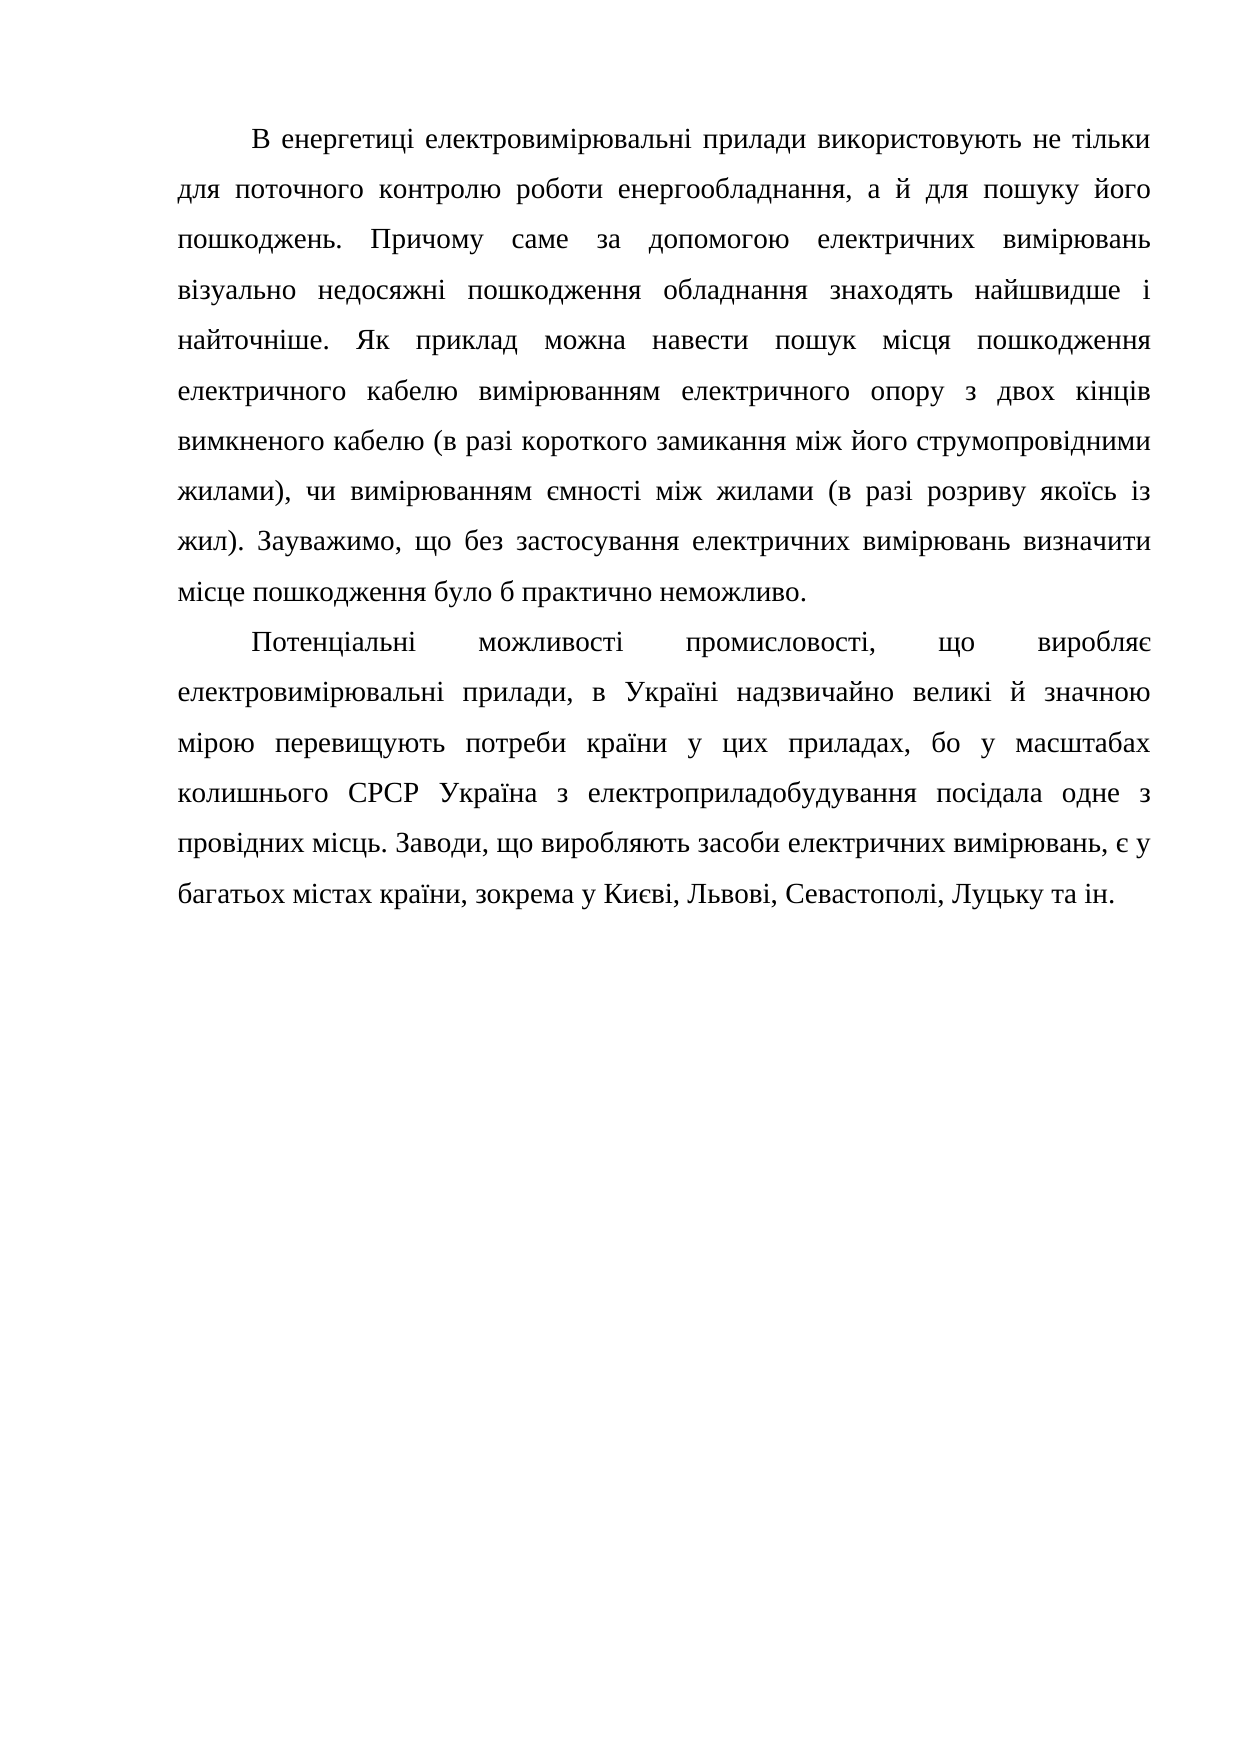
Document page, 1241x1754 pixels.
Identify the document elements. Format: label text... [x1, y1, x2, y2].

text Потенціальні можливості промисловості, що виробляє електровимірювальні прилади, в Україні надзвичайно великі й значною мірою перевищують потреби країни у цих приладах, бо у масштабах колишнього СРСР Україна з електроприладобудування посідала одне з провідних місць. Заводи, що виробляють засоби електричних вимірювань, є у багатьох містах країни, зокрема у Києві, Львові, Севастополі, Луцьку та ін. [177, 624, 1152, 909]
text В енергетиці електровимірювальні прилади використовують не тільки для поточного контролю роботи енергообладнання, а й для пошуку його пошкоджень. Причому саме за допомогою електричних вимірювань візуально недосяжні пошкодження обладнання знаходять найшвидше і найточніше. Як приклад можна навести пошук місця пошкодження електричного кабелю вимірюванням електричного опору з двох кінців вимкненого кабелю (в разі короткого замикання між його струмопровідними жилами), чи вимірюванням ємності між жилами (в разі розриву якоїсь із жил). Зауважимо, що без застосування електричних вимірювань визначити місце пошкодження було б практично неможливо. [177, 121, 1152, 607]
